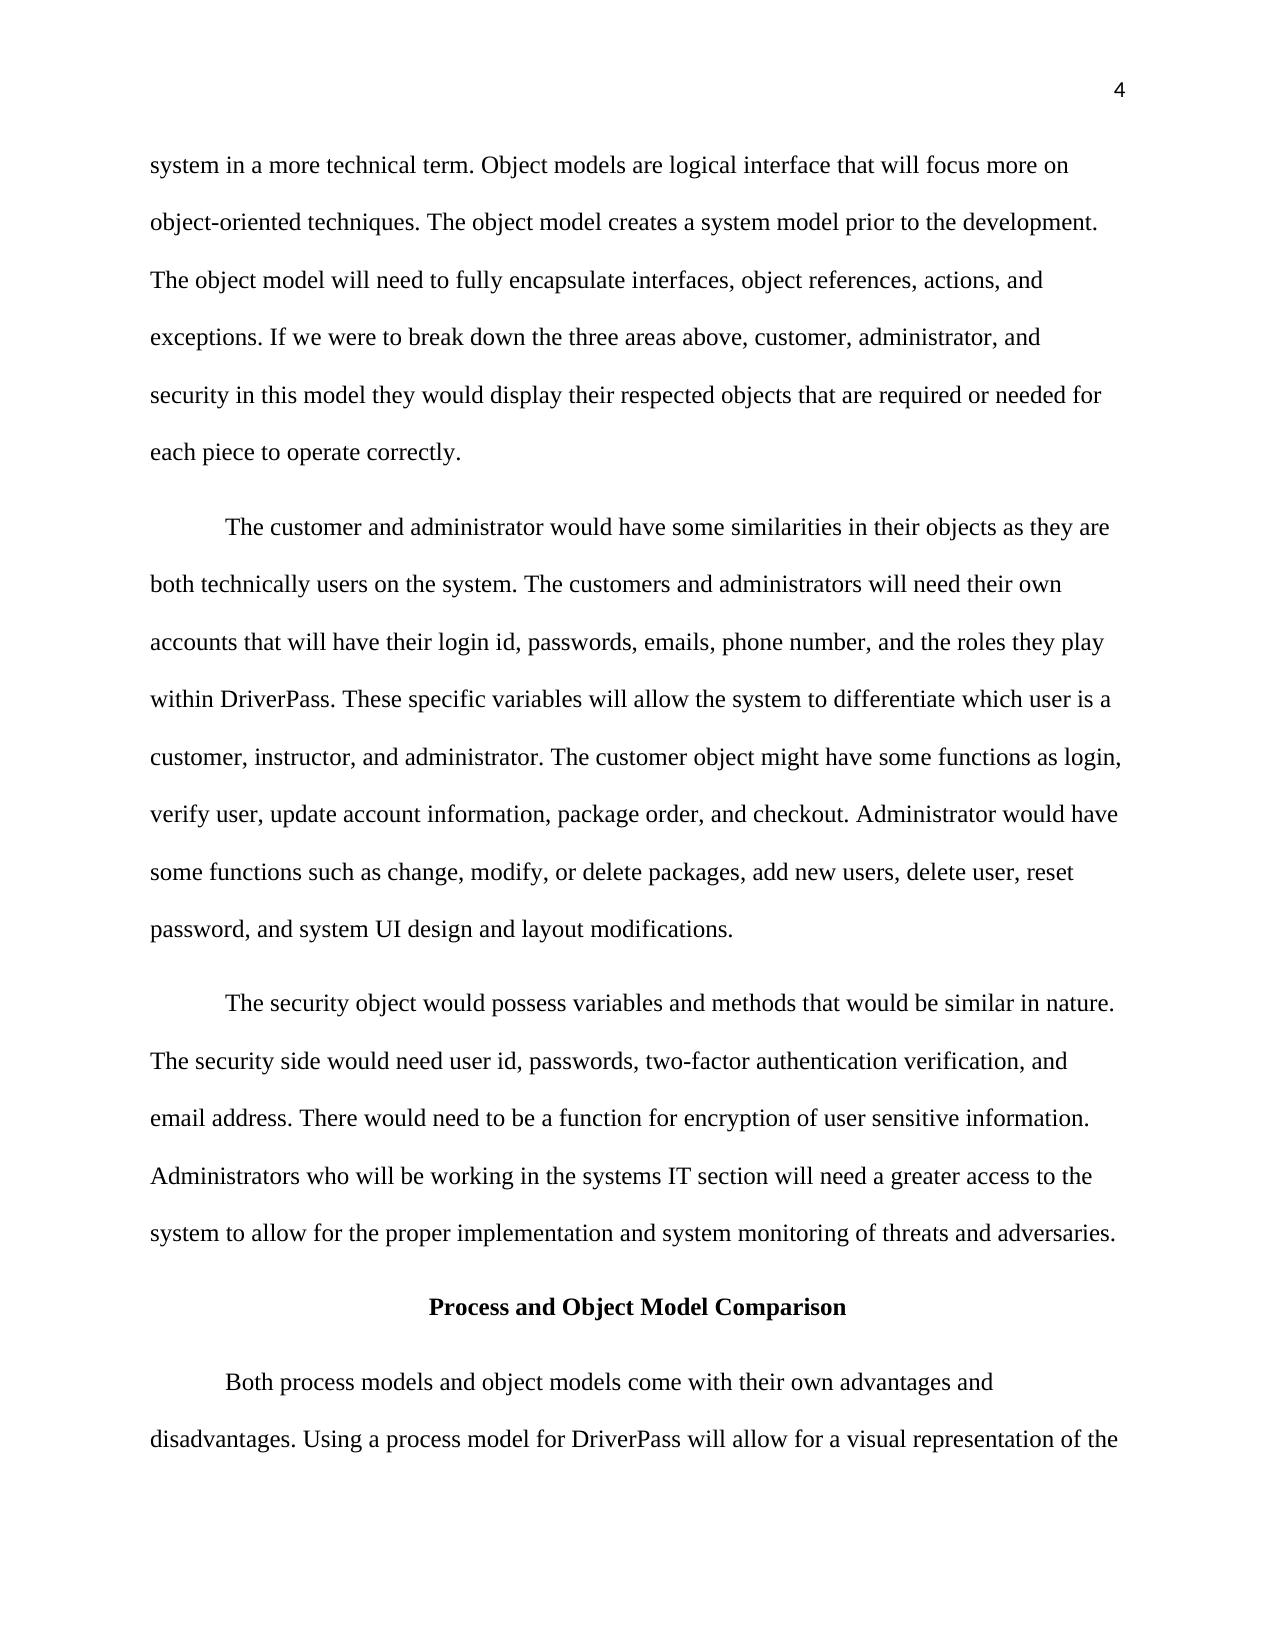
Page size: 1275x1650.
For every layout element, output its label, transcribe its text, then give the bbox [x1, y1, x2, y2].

text The security object would possess variables and methods that would be similar in nature. The security side would need user id, passwords, two-factor authentication verification, and email address. There would need to be a function for encryption of user sensitive information. Administrators who will be working in the systems IT section will need a greater access to the system to allow for the proper implementation and system monitoring of threats and adversaries. [150, 988, 1125, 1247]
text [150, 150, 1125, 466]
text Process and Object Model Comparison [150, 1292, 1125, 1321]
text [150, 1367, 1125, 1453]
text The customer and administrator would have some similarities in their objects as they are both technically users on the system. The customers and administrators will need their own accounts that will have their login id, passwords, emails, phone number, and the roles they play within DriverPass. These specific variables will allow the system to differentiate which user is a customer, instructor, and administrator. The customer object might have some functions as login, verify user, update account information, package order, and checkout. Administrator would have some functions such as change, modify, or delete packages, add new users, delete user, reset password, and system UI design and layout modifications. [150, 512, 1125, 943]
